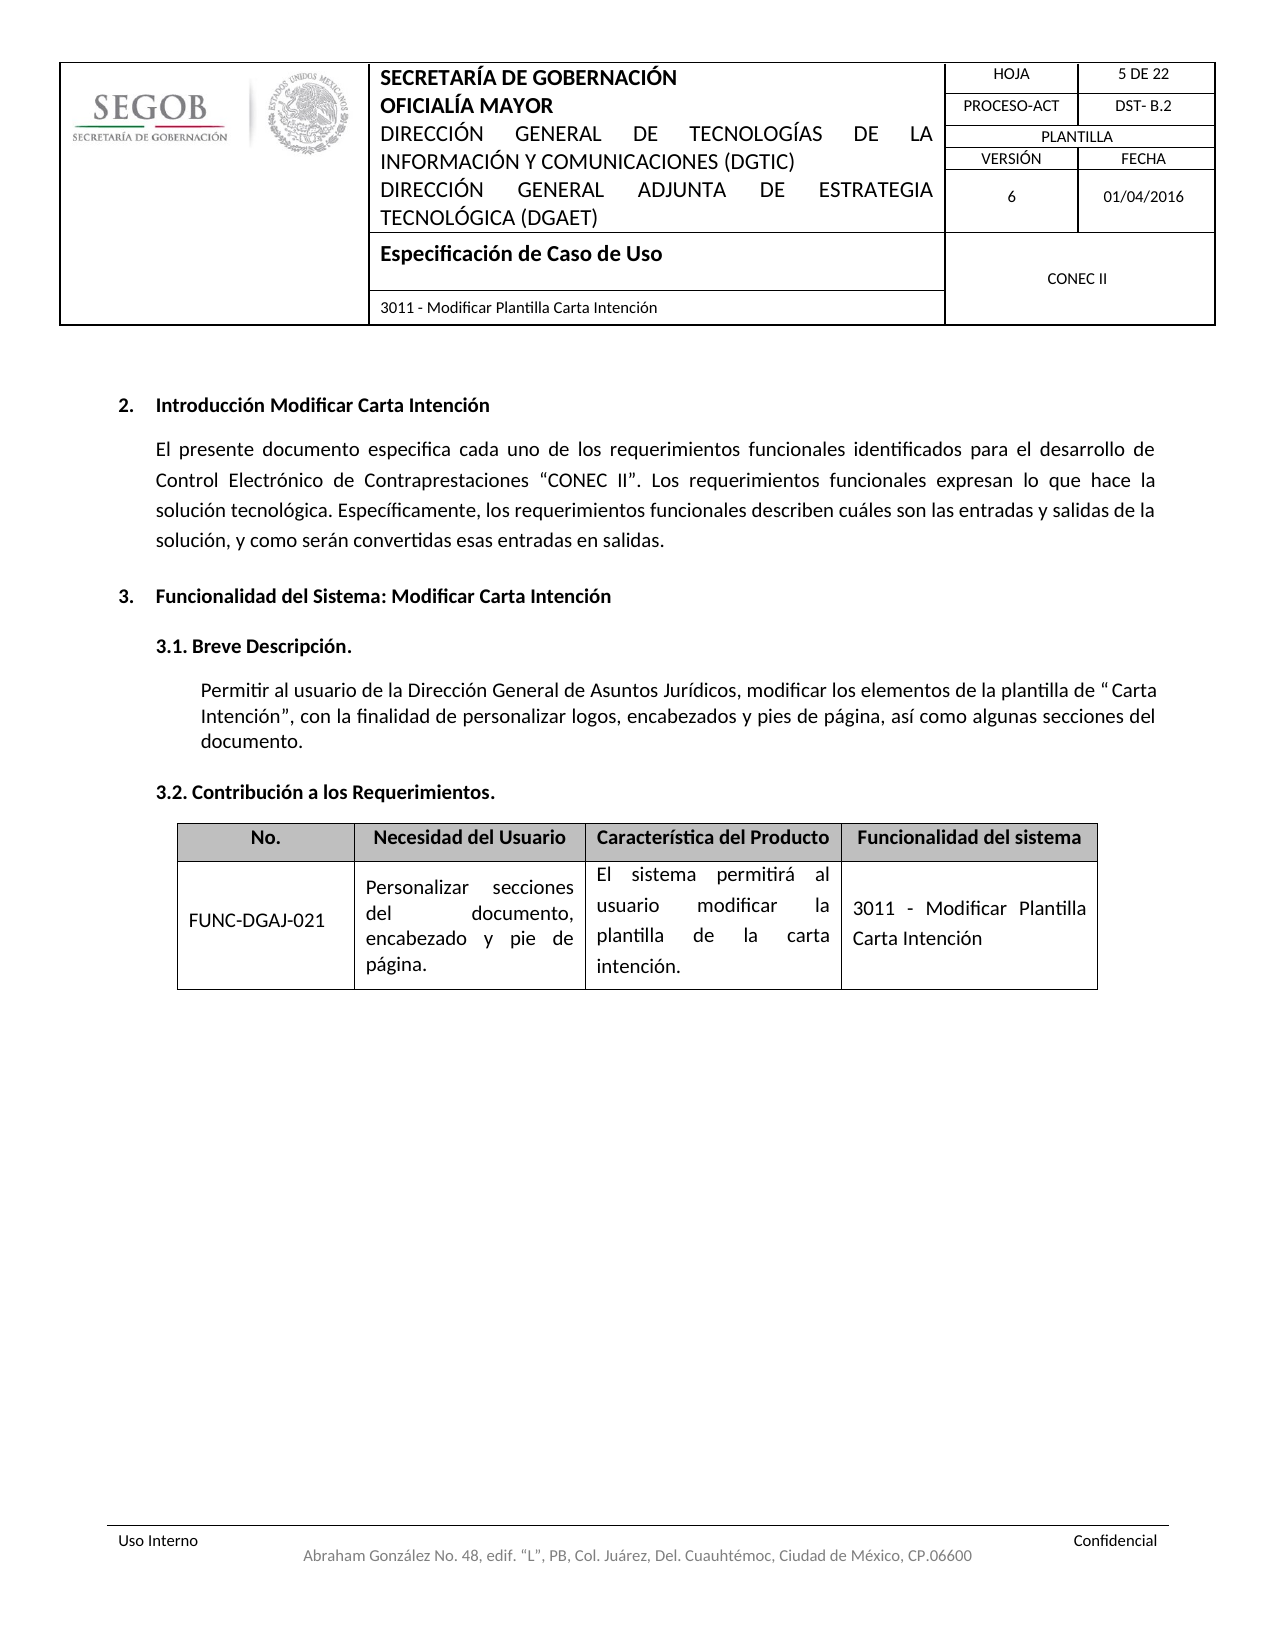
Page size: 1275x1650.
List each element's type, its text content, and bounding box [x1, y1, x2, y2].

picture [72, 71, 353, 175]
table_header Característica del Producto [586, 824, 841, 861]
table_cell FUNC-DGAJ-021 [178, 862, 354, 989]
list Breve Descripción. [156, 633, 1157, 659]
table_header Necesidad del Usuario [355, 824, 585, 861]
table_header Funcionalidad del sistema [842, 824, 1097, 861]
list Funcionalidad del Sistema: Modificar Carta Intención [118, 583, 1157, 608]
text Permitir al usuario de la Dirección General de Asuntos Jurídicos, modificar los elementos de la plantilla de “Carta Intención”, con la finalidad de personalizar logos, encabezados y pies de página, así como algunas secciones del documento. [201, 678, 1157, 754]
table_cell 3011 - Modificar Plantilla Carta Intención [842, 862, 1097, 989]
table_header No. [178, 824, 354, 861]
list Introducción Modificar Carta Intención [118, 392, 1157, 418]
list El presente documento especifica cada uno de los requerimientos funcionales identificados para el desarrollo de Control Electrónico de Contraprestaciones “CONEC II”. Los requerimientos funcionales expresan lo que hace la solución tecnológica. Específicamente, los requerimientos funcionales describen cuáles son las entradas y salidas de la solución, y como serán convertidas esas entradas en salidas. [156, 436, 1157, 553]
table_cell Personalizar secciones del documento, encabezado y pie de página. [355, 862, 585, 989]
list Contribución a los Requerimientos. [156, 779, 1157, 804]
table_cell El sistema permitirá al usuario modificar la plantilla de la carta intención. [586, 862, 841, 989]
